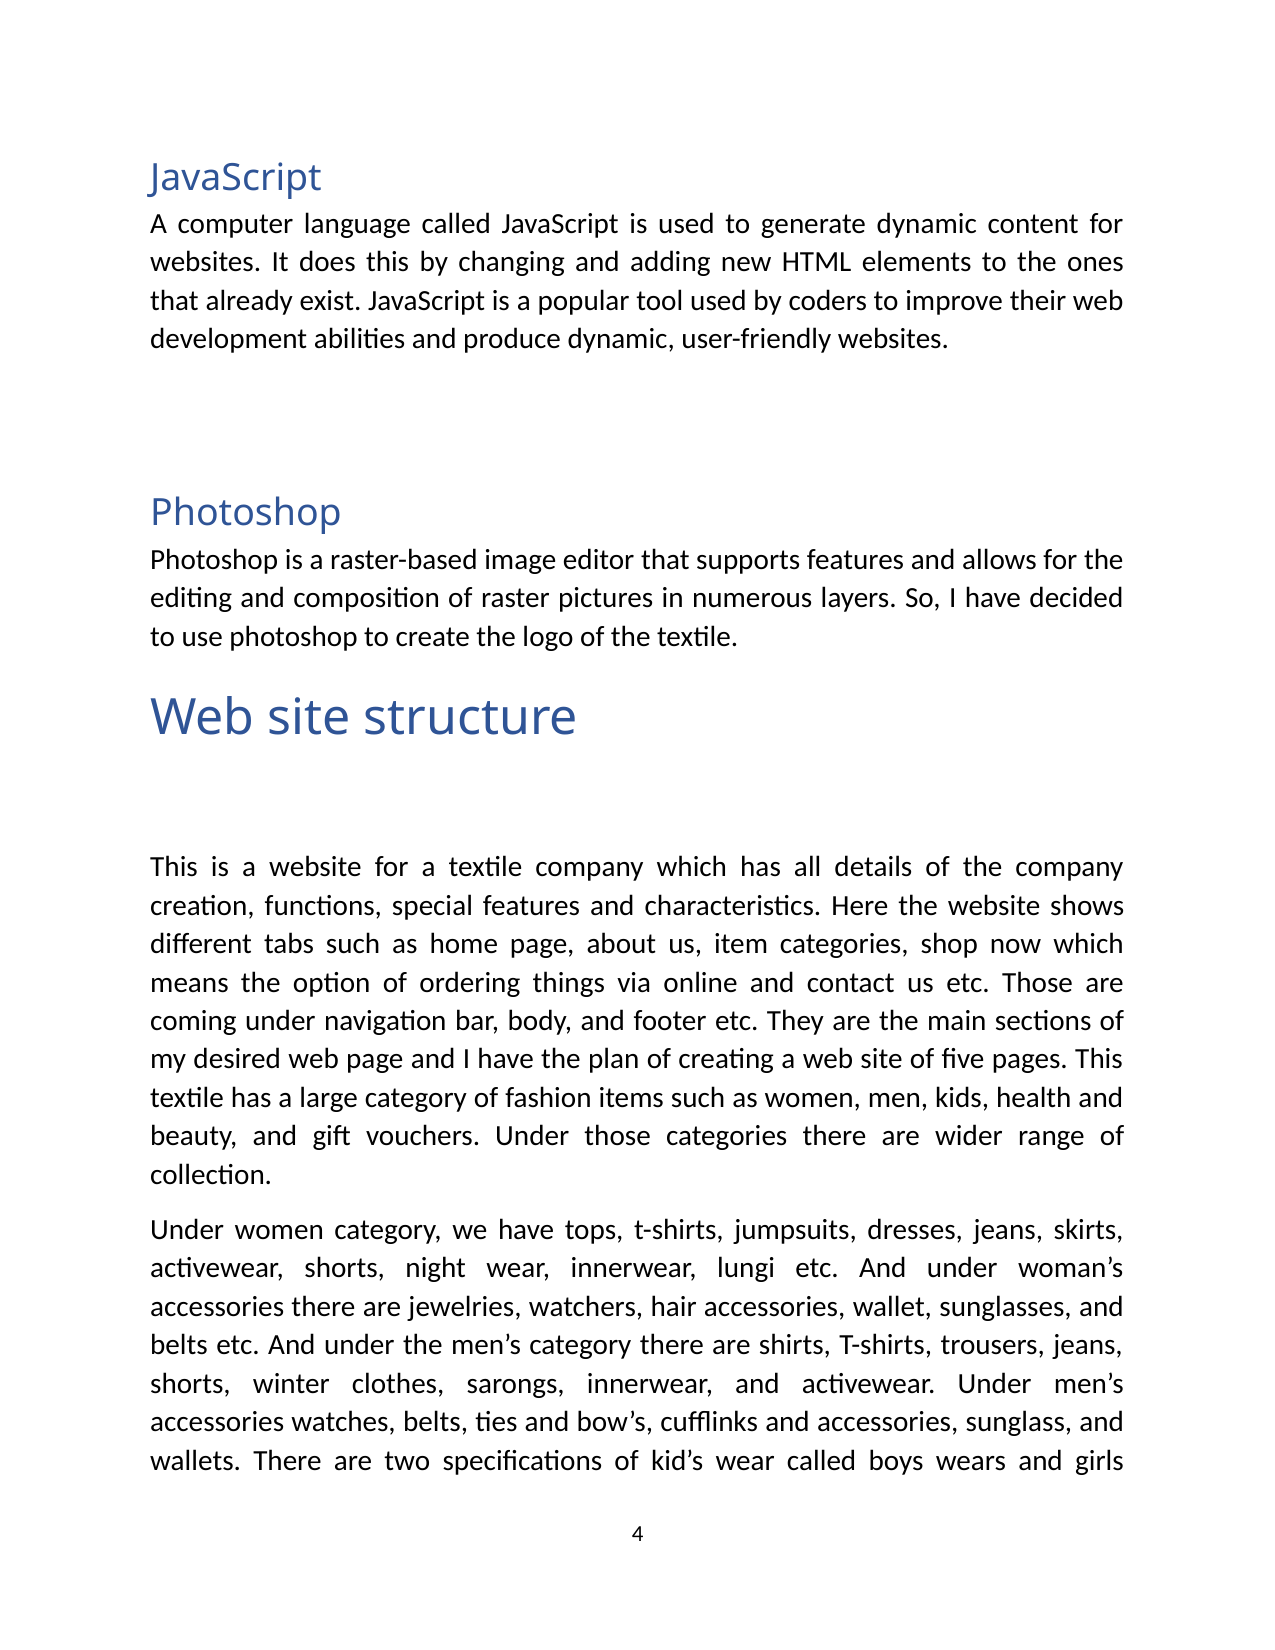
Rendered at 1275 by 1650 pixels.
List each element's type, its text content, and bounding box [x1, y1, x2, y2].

text Photoshop is a raster-based image editor that supports features and allows for the editing and composition of raster pictures in numerous layers. So, I have decided to use photoshop to create the logo of the textile. [150, 541, 1125, 653]
text This is a website for a textile company which has all details of the company creation, functions, special features and characteristics. Here the website shows different tabs such as home page, about us, item categories, shop now which means the option of ordering things via online and contact us etc. Those are coming under navigation bar, body, and footer etc. They are the main sections of my desired web page and I have the plan of creating a web site of five pages. This textile has a large category of fashion items such as women, men, kids, health and beauty, and gift vouchers. Under those categories there are wider range of collection. [150, 848, 1125, 1192]
subtitle Web site structure [150, 681, 1125, 749]
subtitle Photoshop [150, 486, 1125, 537]
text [150, 1211, 1125, 1477]
subtitle JavaScript [150, 150, 1125, 201]
text A computer language called JavaScript is used to generate dynamic content for websites. It does this by changing and adding new HTML elements to the ones that already exist. JavaScript is a popular tool used by coders to improve their web development abilities and produce dynamic, user-friendly websites. [150, 205, 1125, 356]
